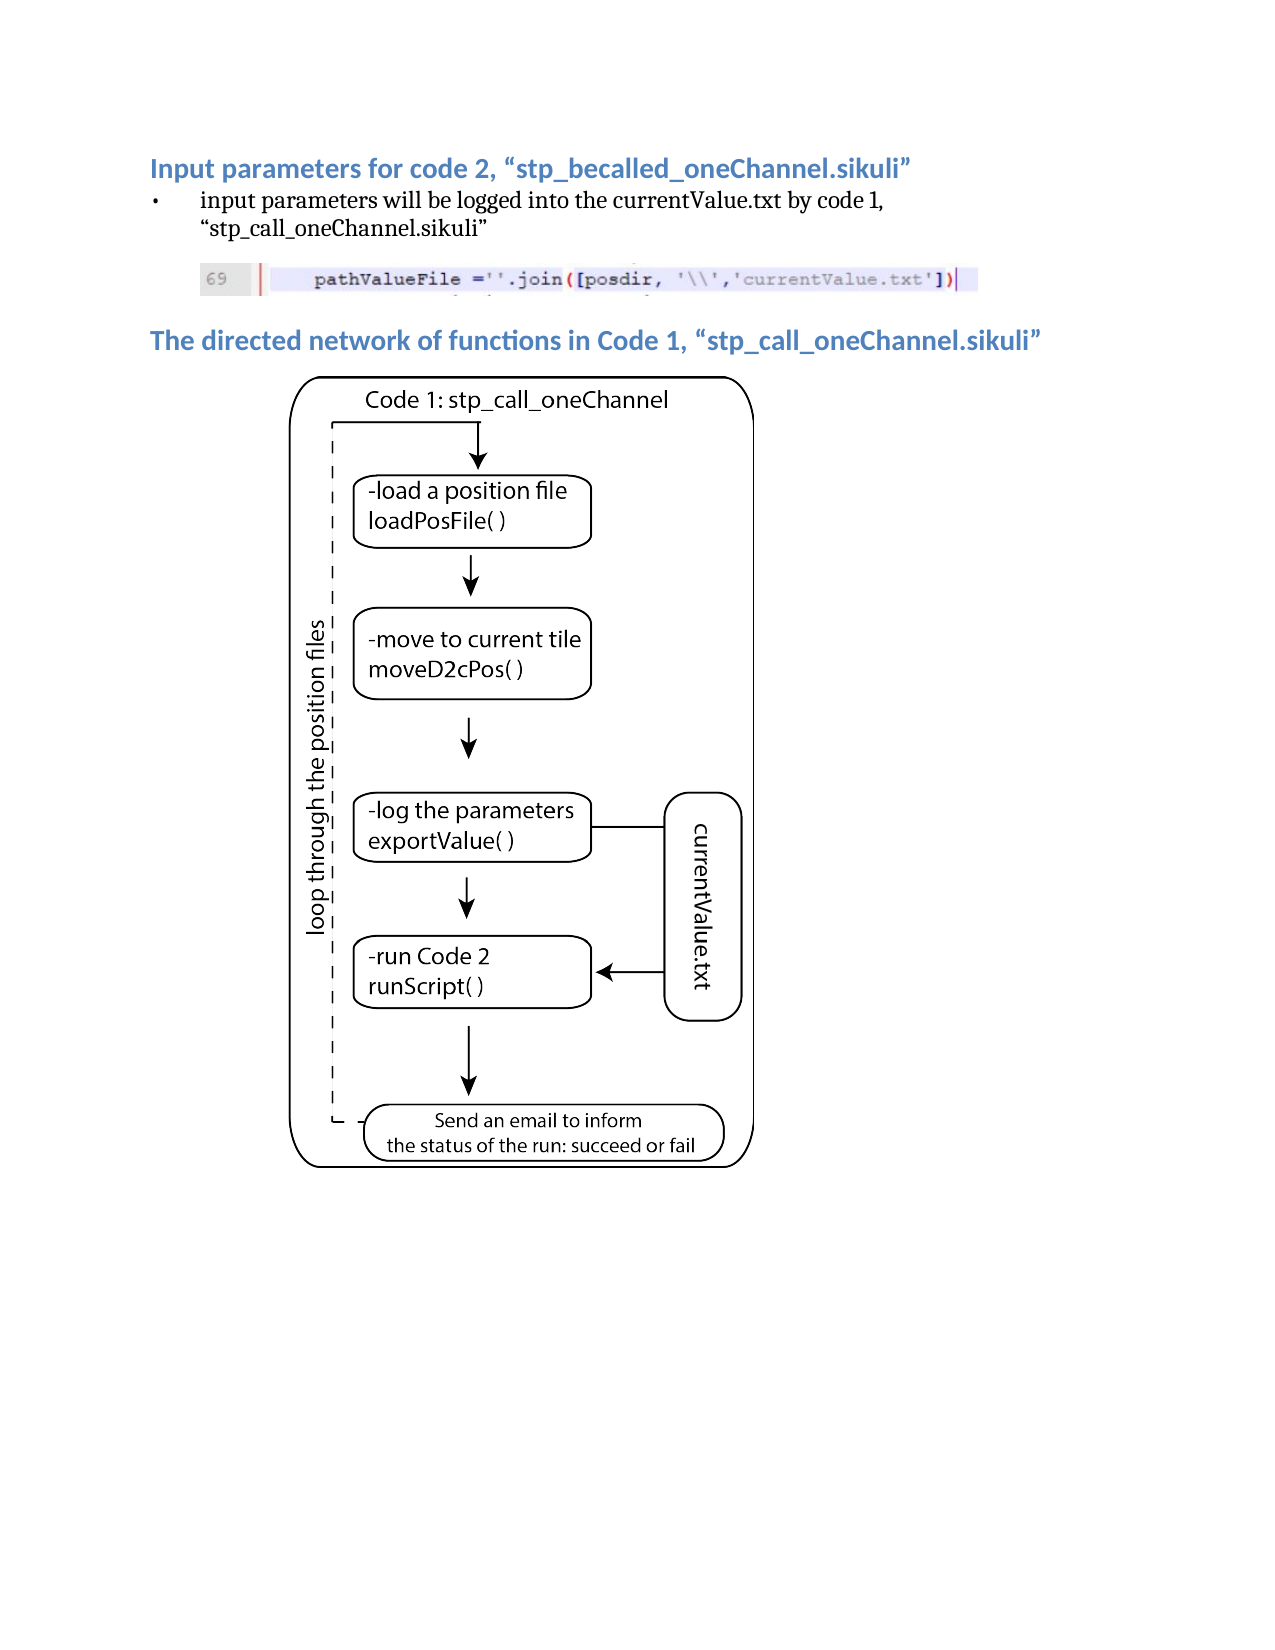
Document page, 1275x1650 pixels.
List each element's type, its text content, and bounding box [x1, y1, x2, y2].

picture [200, 263, 979, 296]
subtitle Input parameters for code 2, “stp_becalled_oneChannel.sikuli” [150, 150, 1125, 186]
subtitle The directed network of functions in Code 1, “stp_call_oneChannel.sikuli” [150, 322, 1125, 358]
list input parameters will be logged into the currentValue.txt by code 1, “stp_call_oneChannel.sikuli” [150, 186, 1125, 243]
picture [150, 376, 754, 1168]
